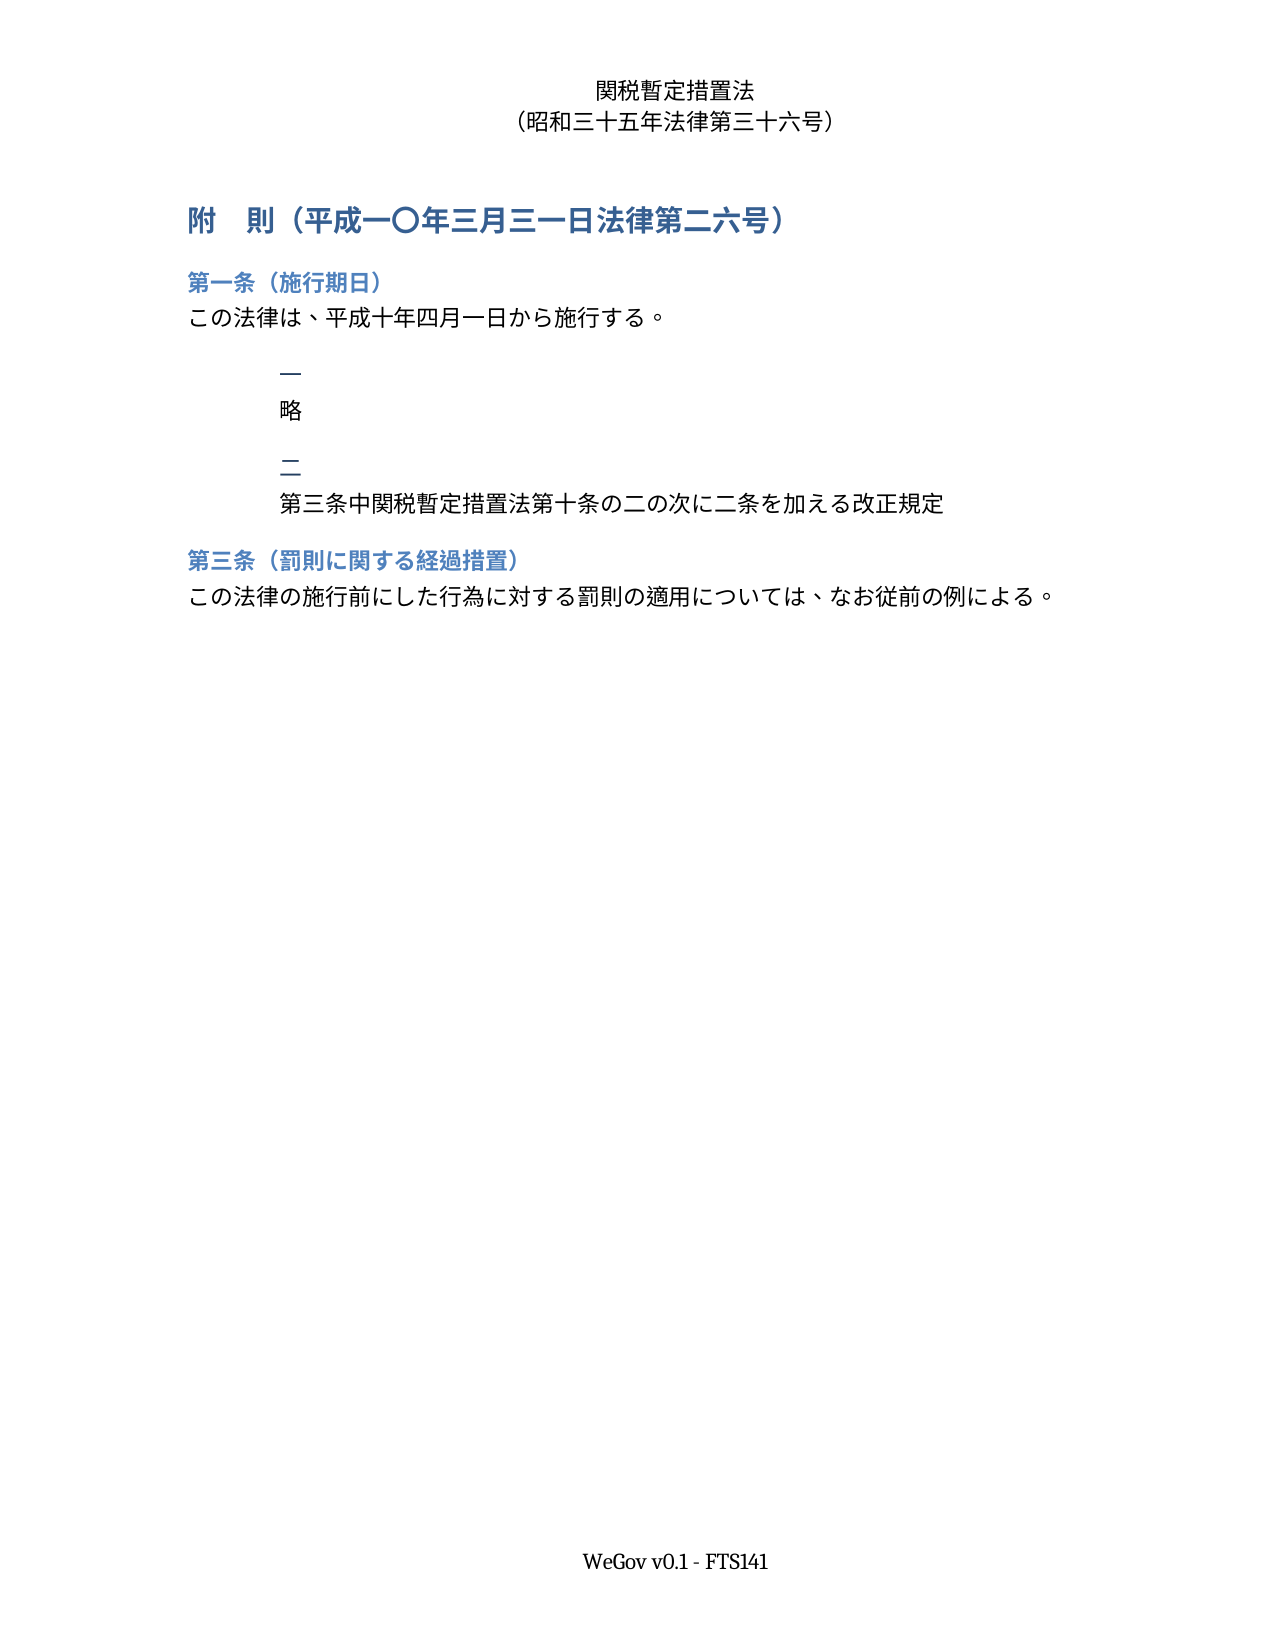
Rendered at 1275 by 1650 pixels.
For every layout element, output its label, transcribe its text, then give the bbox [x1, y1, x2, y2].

subtitle 附 則（平成一〇年三月三一日法律第二六号） [187, 200, 1087, 240]
subtitle 第一条（施行期日） [187, 266, 1087, 298]
subtitle 一 [279, 359, 1087, 390]
text この法律は、平成十年四月一日から施行する。 [187, 302, 1087, 334]
subtitle 第三条（罰則に関する経過措置） [187, 544, 1087, 576]
text 略 [279, 395, 1087, 426]
text この法律の施行前にした行為に対する罰則の適用については、なお従前の例による。 [187, 581, 1087, 612]
subtitle 二 [279, 452, 1087, 483]
text 第三条中関税暫定措置法第十条の二の次に二条を加える改正規定 [279, 488, 1087, 519]
